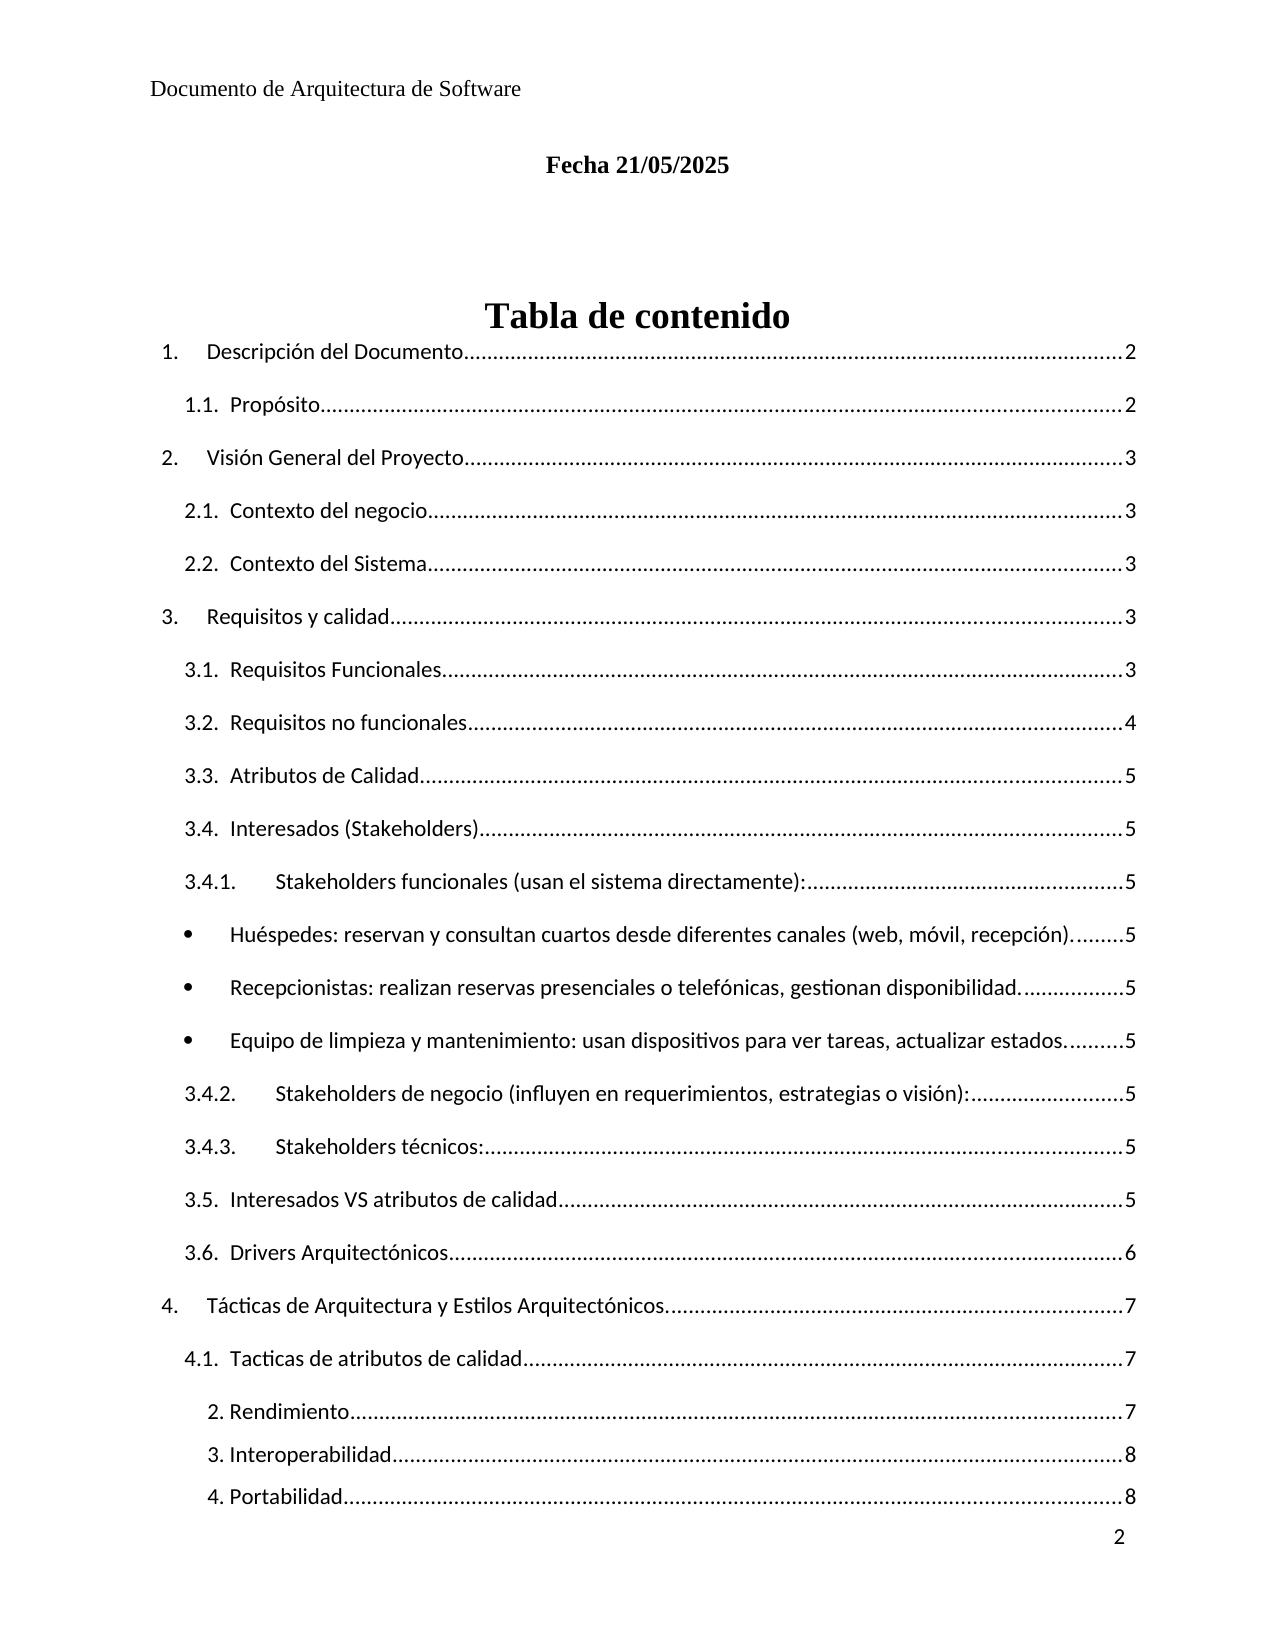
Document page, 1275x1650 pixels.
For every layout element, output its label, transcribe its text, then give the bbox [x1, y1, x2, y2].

table_cell Fecha 21/05/2025 Tabla de contenido [150, 150, 1125, 1519]
